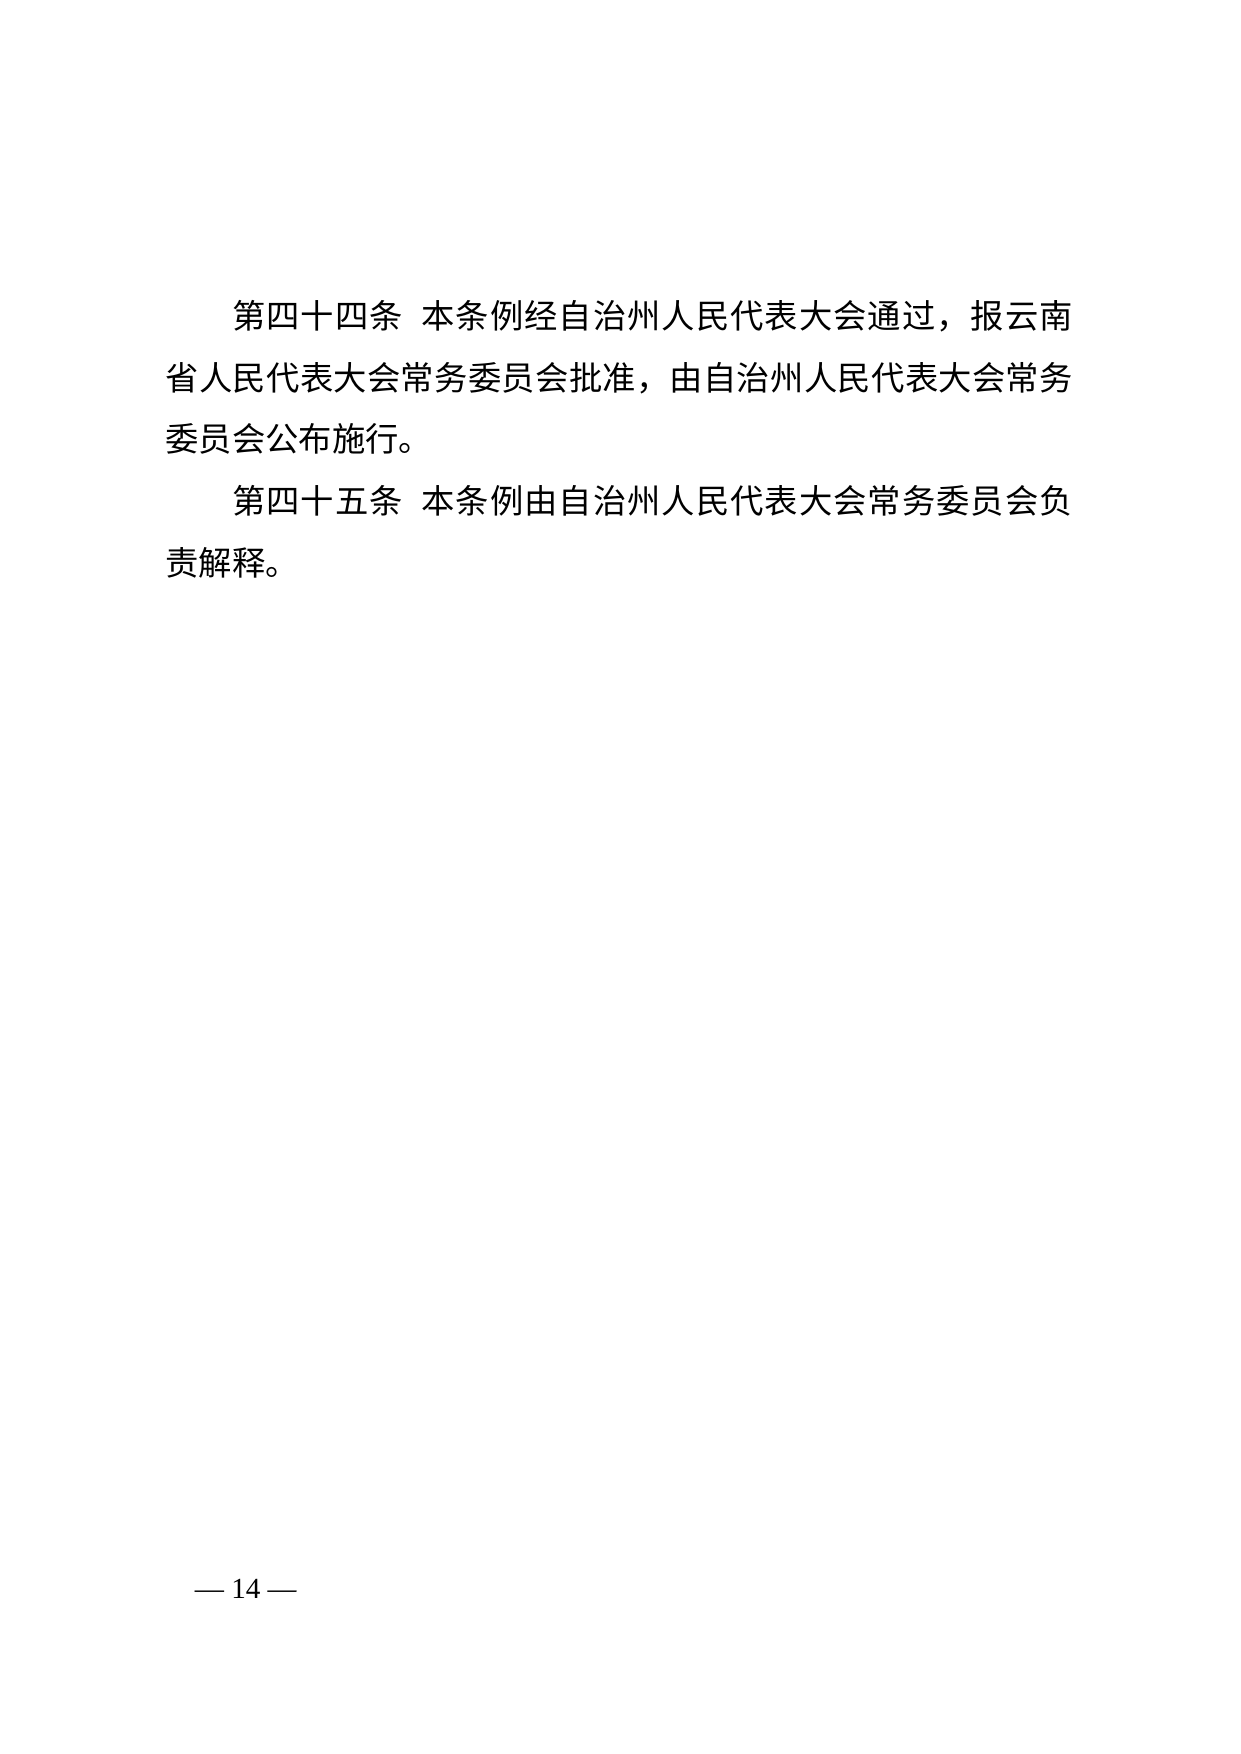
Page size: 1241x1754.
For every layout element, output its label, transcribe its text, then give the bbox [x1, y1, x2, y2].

text 第四十四条 本条例经自治州人民代表大会通过，报云南省人民代表大会常务委员会批准，由自治州人民代表大会常务委员会公布施行。 [165, 279, 1075, 464]
text 第四十五条 本条例由自治州人民代表大会常务委员会负责解释。 [165, 464, 1075, 587]
